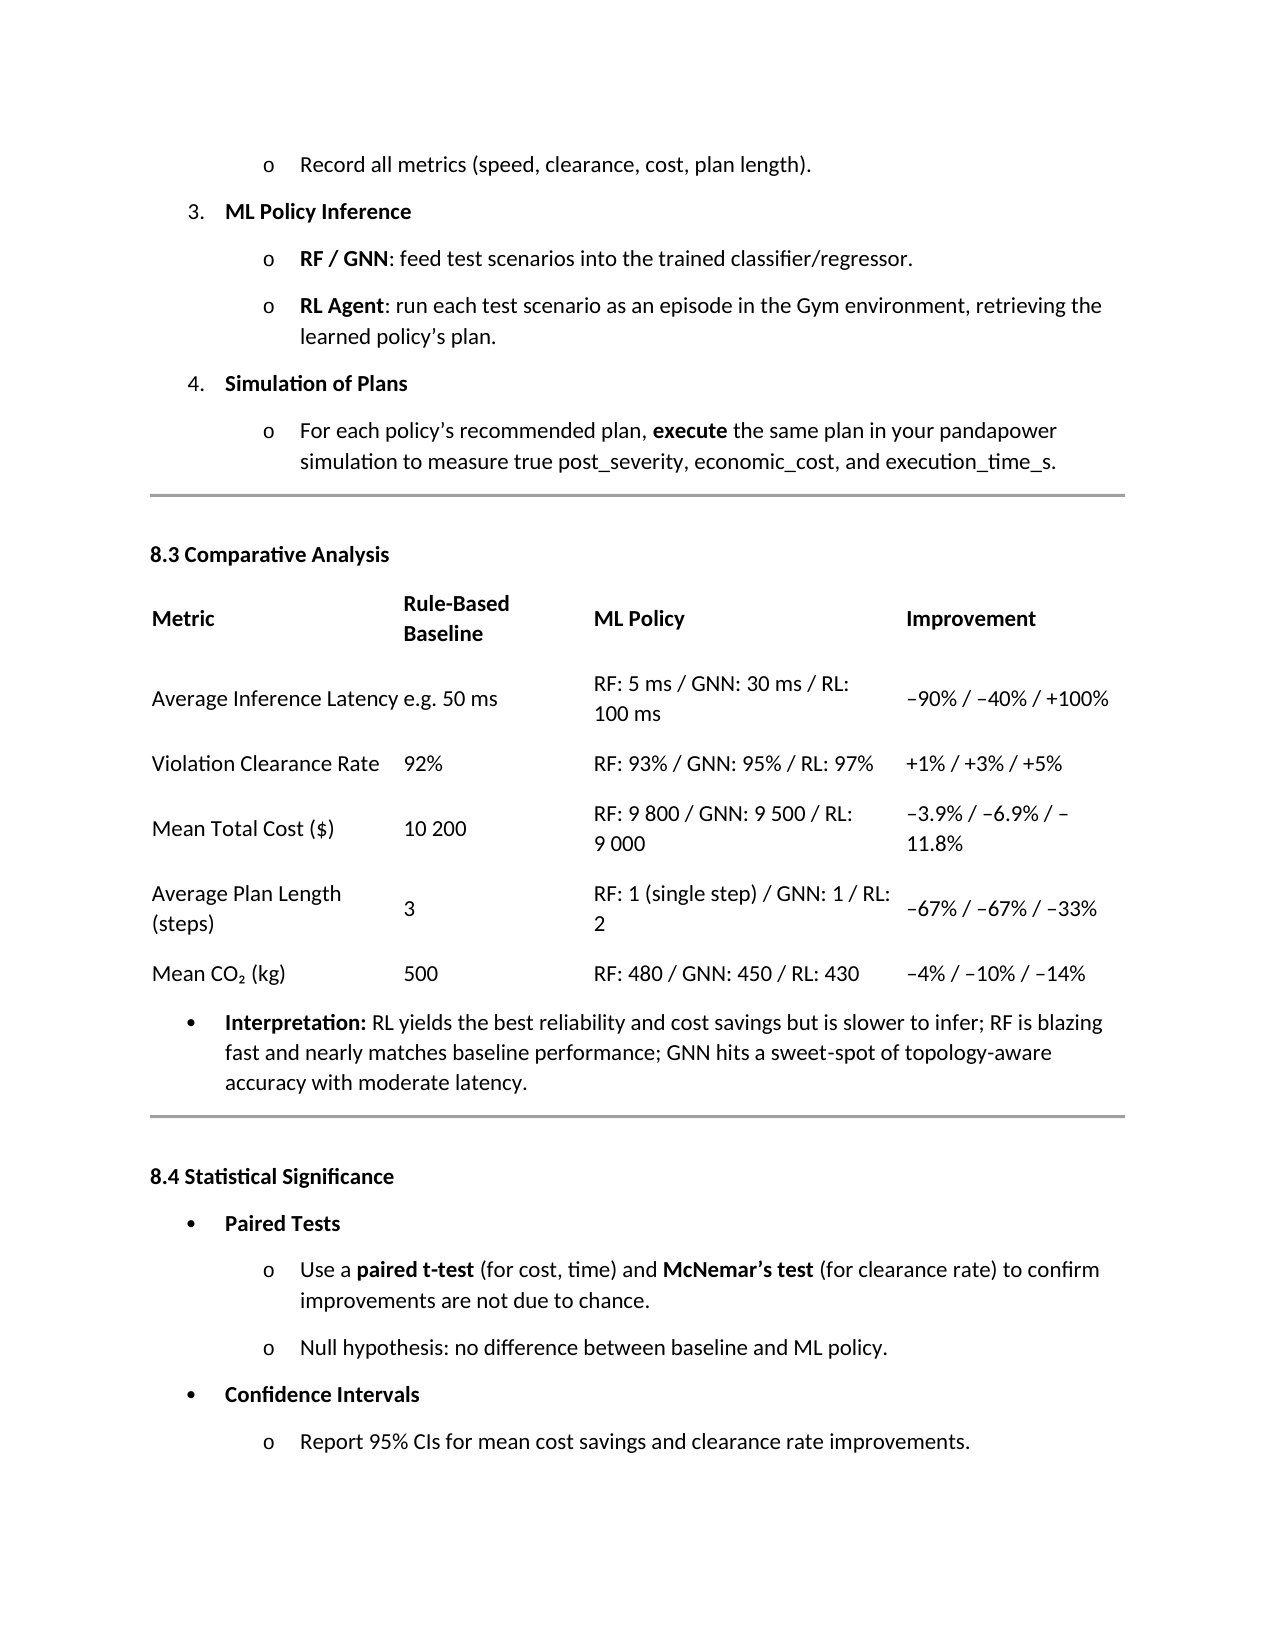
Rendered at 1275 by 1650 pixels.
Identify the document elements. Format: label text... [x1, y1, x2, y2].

table_cell –90% / –40% / +100% [904, 668, 1125, 748]
table_cell RF: 1 (single step) / GNN: 1 / RL: 2 [592, 878, 904, 958]
list Simulation of Plans [187, 369, 1125, 397]
table_cell Mean Total Cost ($) [150, 798, 402, 878]
table_cell –67% / –67% / –33% [904, 878, 1125, 958]
table_cell Average Inference Latency [150, 668, 402, 748]
list Record all metrics (speed, clearance, cost, plan length). [262, 150, 1125, 178]
table_cell RF: 5 ms / GNN: 30 ms / RL: 100 ms [592, 668, 904, 748]
list For each policy’s recommended plan, execute the same plan in your pandapower simulation to measure true post_severity, economic_cost, and execution_time_s. [262, 416, 1125, 475]
table_cell Violation Clearance Rate [150, 748, 402, 798]
table_cell Mean CO₂ (kg) [150, 958, 402, 1008]
table_cell RF: 9 800 / GNN: 9 500 / RL: 9 000 [592, 798, 904, 878]
table_cell +1% / +3% / +5% [904, 748, 1125, 798]
text 8.4 Statistical Significance [150, 1162, 1125, 1190]
table_cell Average Plan Length (steps) [150, 878, 402, 958]
table_header Rule-Based Baseline [402, 588, 592, 668]
table_cell e.g. 50 ms [402, 668, 592, 748]
list RL Agent: run each test scenario as an episode in the Gym environment, retrieving the learned policy’s plan. [262, 292, 1125, 350]
text 8.3 Comparative Analysis [150, 541, 1125, 569]
table_cell –4% / –10% / –14% [904, 958, 1125, 1008]
list Null hypothesis: no difference between baseline and ML policy. [262, 1333, 1125, 1362]
table_cell 500 [402, 958, 592, 1008]
list Confidence Intervals [187, 1381, 1125, 1409]
table_header Metric [150, 588, 402, 668]
table_cell RF: 480 / GNN: 450 / RL: 430 [592, 958, 904, 1008]
table_cell 92% [402, 748, 592, 798]
list Paired Tests [187, 1209, 1125, 1237]
list Interpretation: RL yields the best reliability and cost savings but is slower to infer; RF is blazing fast and nearly matches baseline performance; GNN hits a sweet-spot of topology-aware accuracy with moderate latency. [187, 1008, 1125, 1096]
list Report 95% CIs for mean cost savings and clearance rate improvements. [262, 1427, 1125, 1456]
table_header Improvement [904, 588, 1125, 668]
list Use a paired t-test (for cost, time) and McNemar’s test (for clearance rate) to confirm improvements are not due to chance. [262, 1256, 1125, 1314]
table_cell 10 200 [402, 798, 592, 878]
table_cell –3.9% / –6.9% / –11.8% [904, 798, 1125, 878]
table_cell RF: 93% / GNN: 95% / RL: 97% [592, 748, 904, 798]
table_cell 3 [402, 878, 592, 958]
list RF / GNN: feed test scenarios into the trained classifier/regressor. [262, 244, 1125, 273]
table_header ML Policy [592, 588, 904, 668]
list ML Policy Inference [187, 197, 1125, 225]
